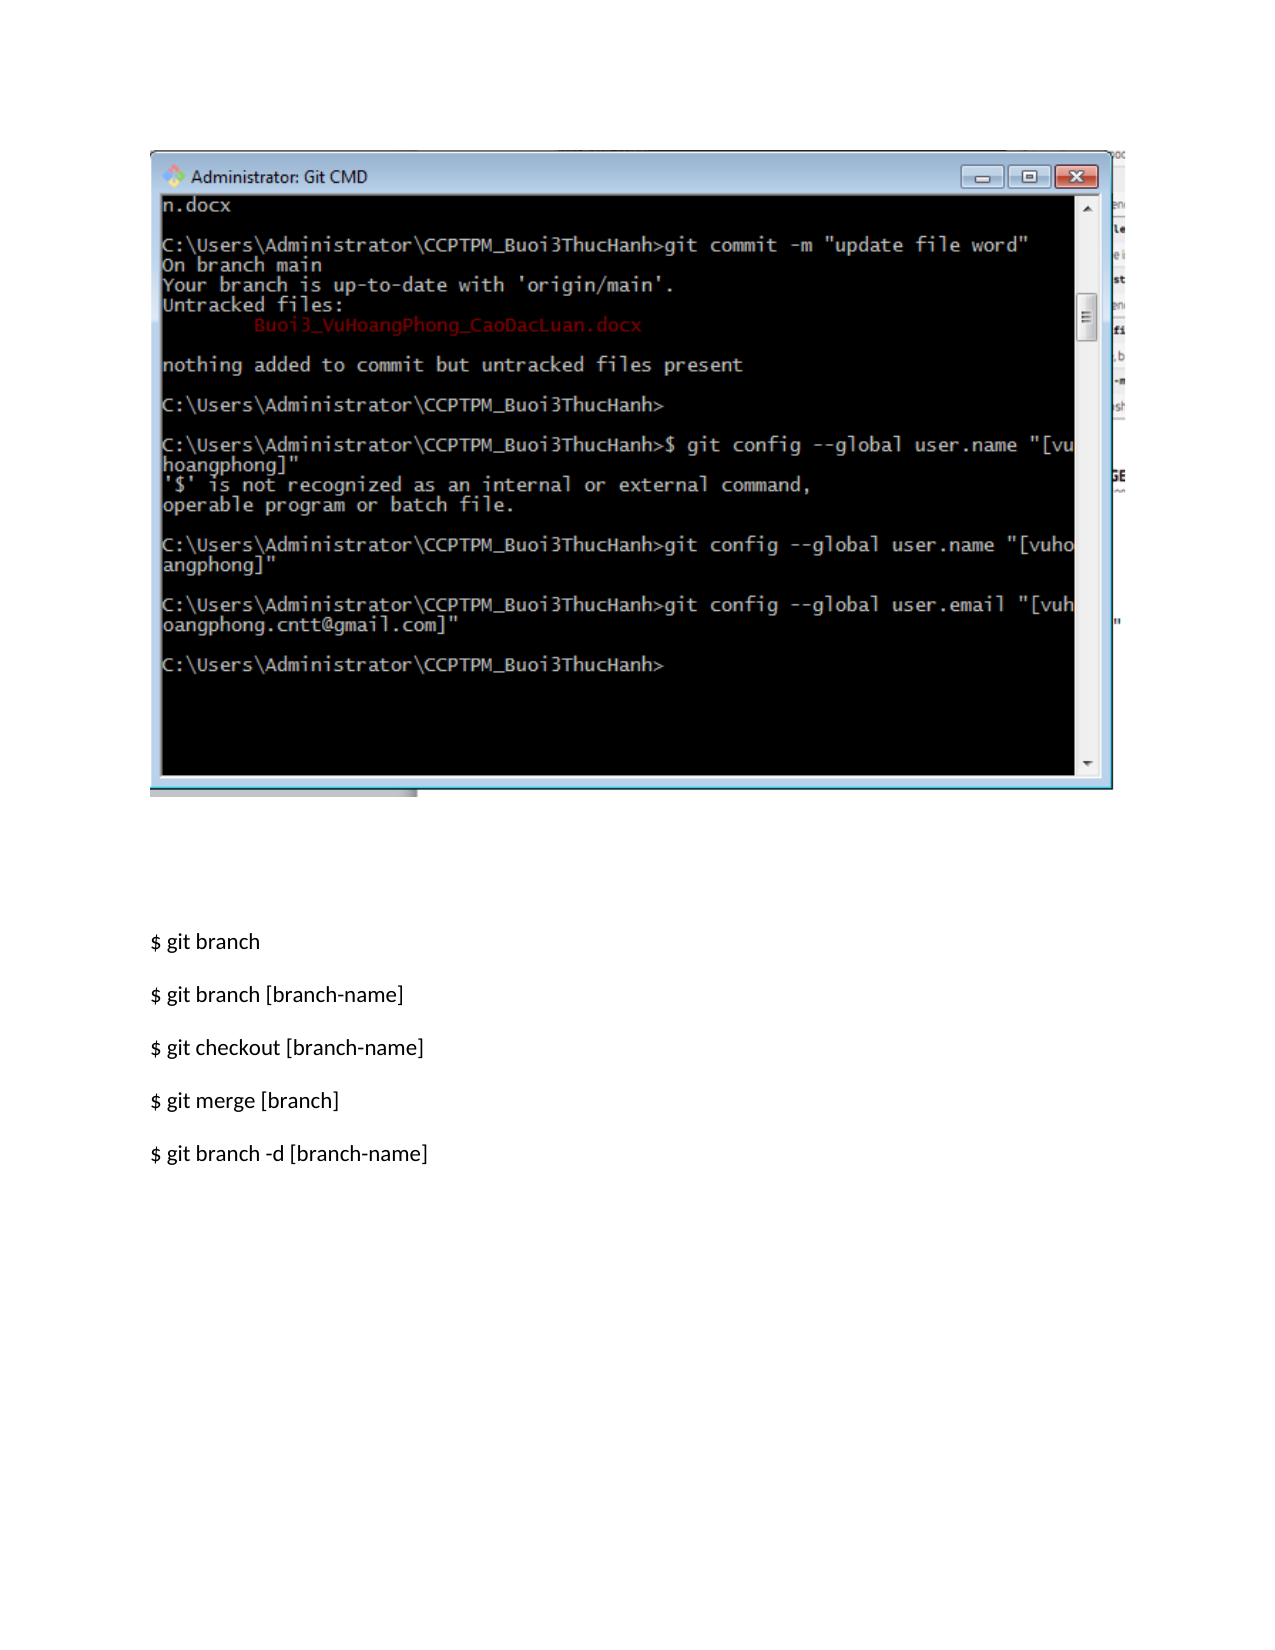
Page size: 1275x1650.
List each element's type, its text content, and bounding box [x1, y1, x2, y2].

text $ git branch [branch-name] [150, 980, 1125, 1008]
picture [150, 150, 1125, 797]
text $ git branch [150, 927, 1125, 955]
text $ git branch -d [branch-name] [150, 1139, 1125, 1167]
text $ git merge [branch] [150, 1086, 1125, 1114]
text $ git checkout [branch-name] [150, 1033, 1125, 1061]
